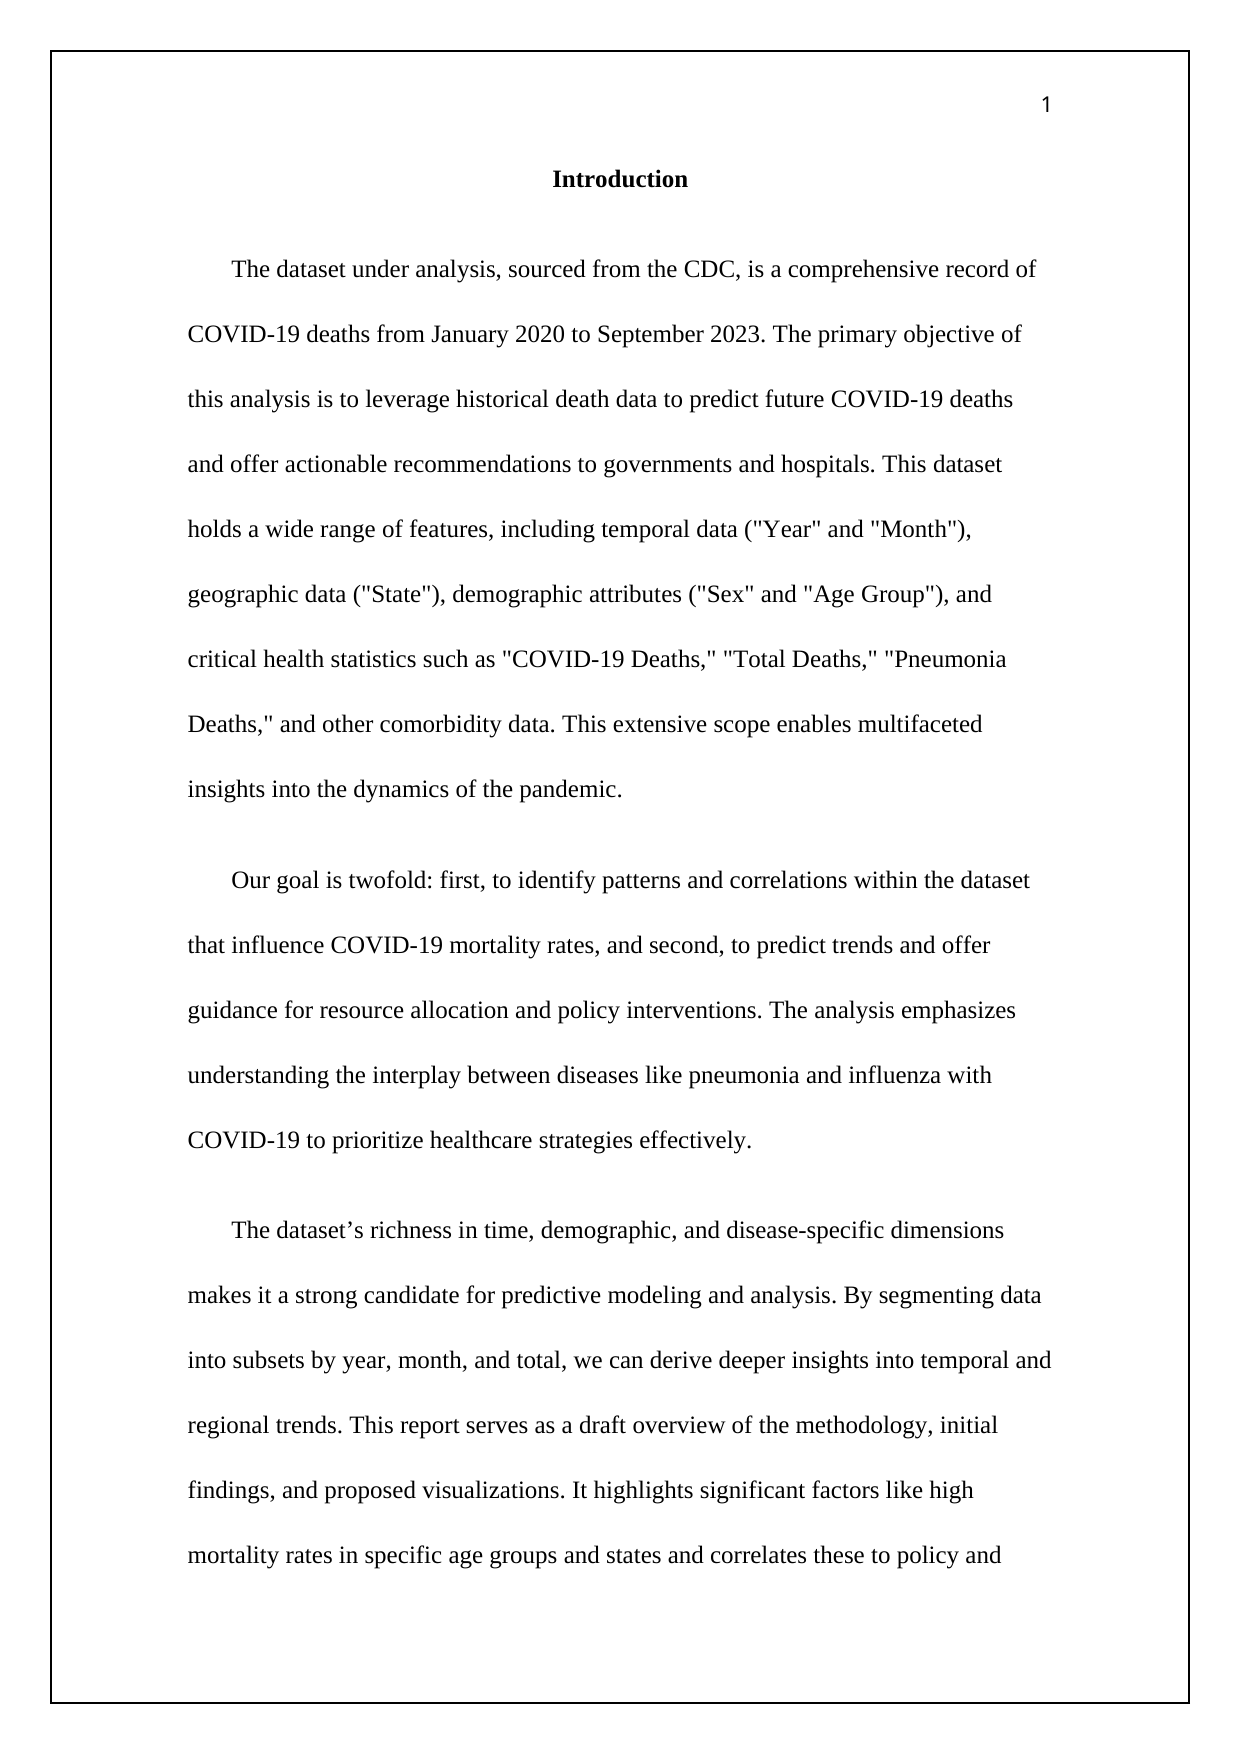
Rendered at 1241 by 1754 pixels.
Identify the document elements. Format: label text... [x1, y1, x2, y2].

subtitle Introduction [187, 162, 1053, 194]
text The dataset under analysis, sourced from the CDC, is a comprehensive record of COVID-19 deaths from January 2020 to September 2023. The primary objective of this analysis is to leverage historical death data to predict future COVID-19 deaths and offer actionable recommendations to governments and hospitals. This dataset holds a wide range of features, including temporal data ("Year" and "Month"), geographic data ("State"), demographic attributes ("Sex" and "Age Group"), and critical health statistics such as "COVID-19 Deaths," "Total Deaths," "Pneumonia Deaths," and other comorbidity data. This extensive scope enables multifaceted insights into the dynamics of the pandemic. [187, 252, 1053, 805]
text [187, 1213, 1053, 1571]
text Our goal is twofold: first, to identify patterns and correlations within the dataset that influence COVID-19 mortality rates, and second, to predict trends and offer guidance for resource allocation and policy interventions. The analysis emphasizes understanding the interplay between diseases like pneumonia and influenza with COVID-19 to prioritize healthcare strategies effectively. [187, 863, 1053, 1155]
